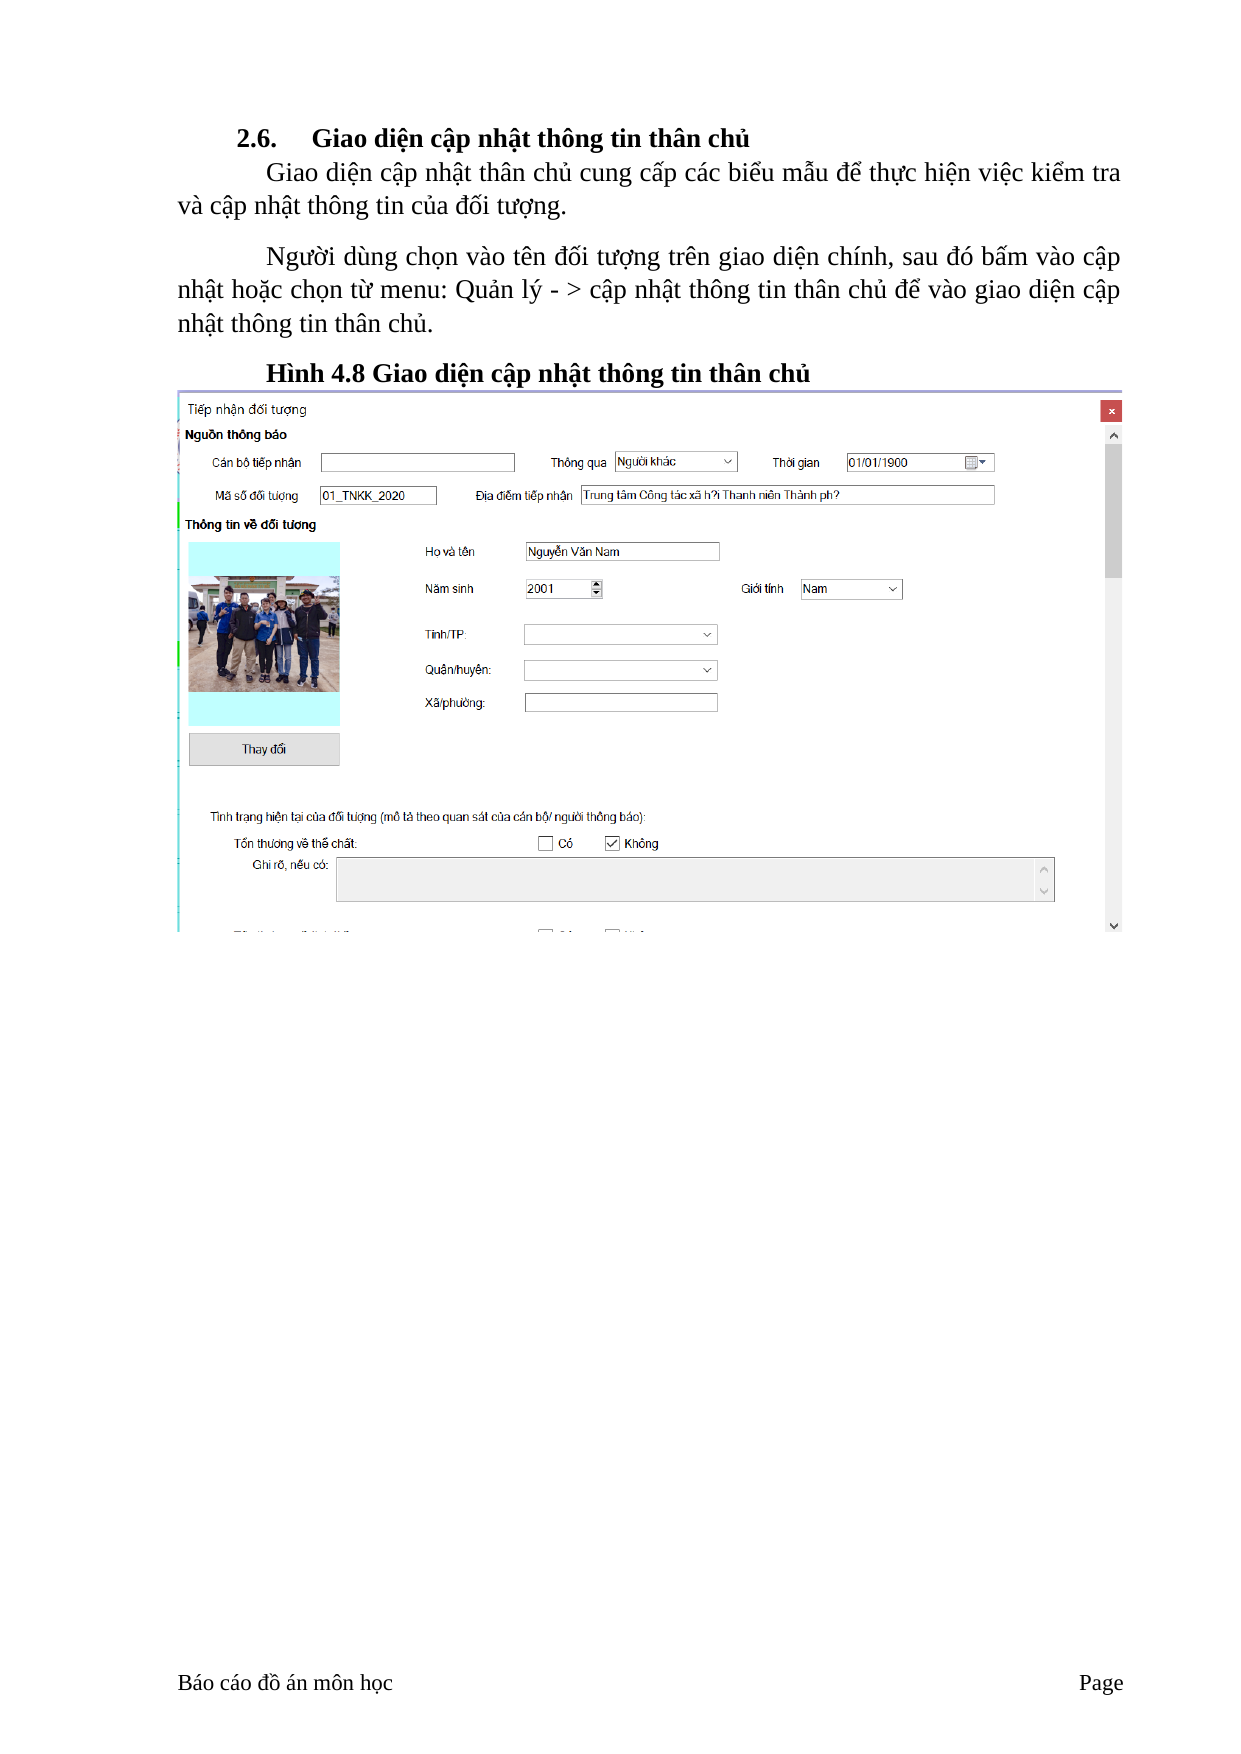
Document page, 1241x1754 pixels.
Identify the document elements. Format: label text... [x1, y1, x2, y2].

text Giao diện cập nhật thân chủ cung cấp các biểu mẫu để thực hiện việc kiểm tra và cập nhật thông tin của đối tượng. [177, 156, 1122, 221]
picture [177, 390, 1123, 932]
text Hình 4.8 Giao diện cập nhật thông tin thân chủ [177, 357, 1122, 388]
subtitle Giao diện cập nhật thông tin thân chủ [236, 122, 1122, 153]
text Người dùng chọn vào tên đối tượng trên giao diện chính, sau đó bấm vào cập nhật hoặc chọn từ menu: Quản lý - > cập nhật thông tin thân chủ để vào giao diện cập nhật thông tin thân chủ. [177, 239, 1122, 338]
